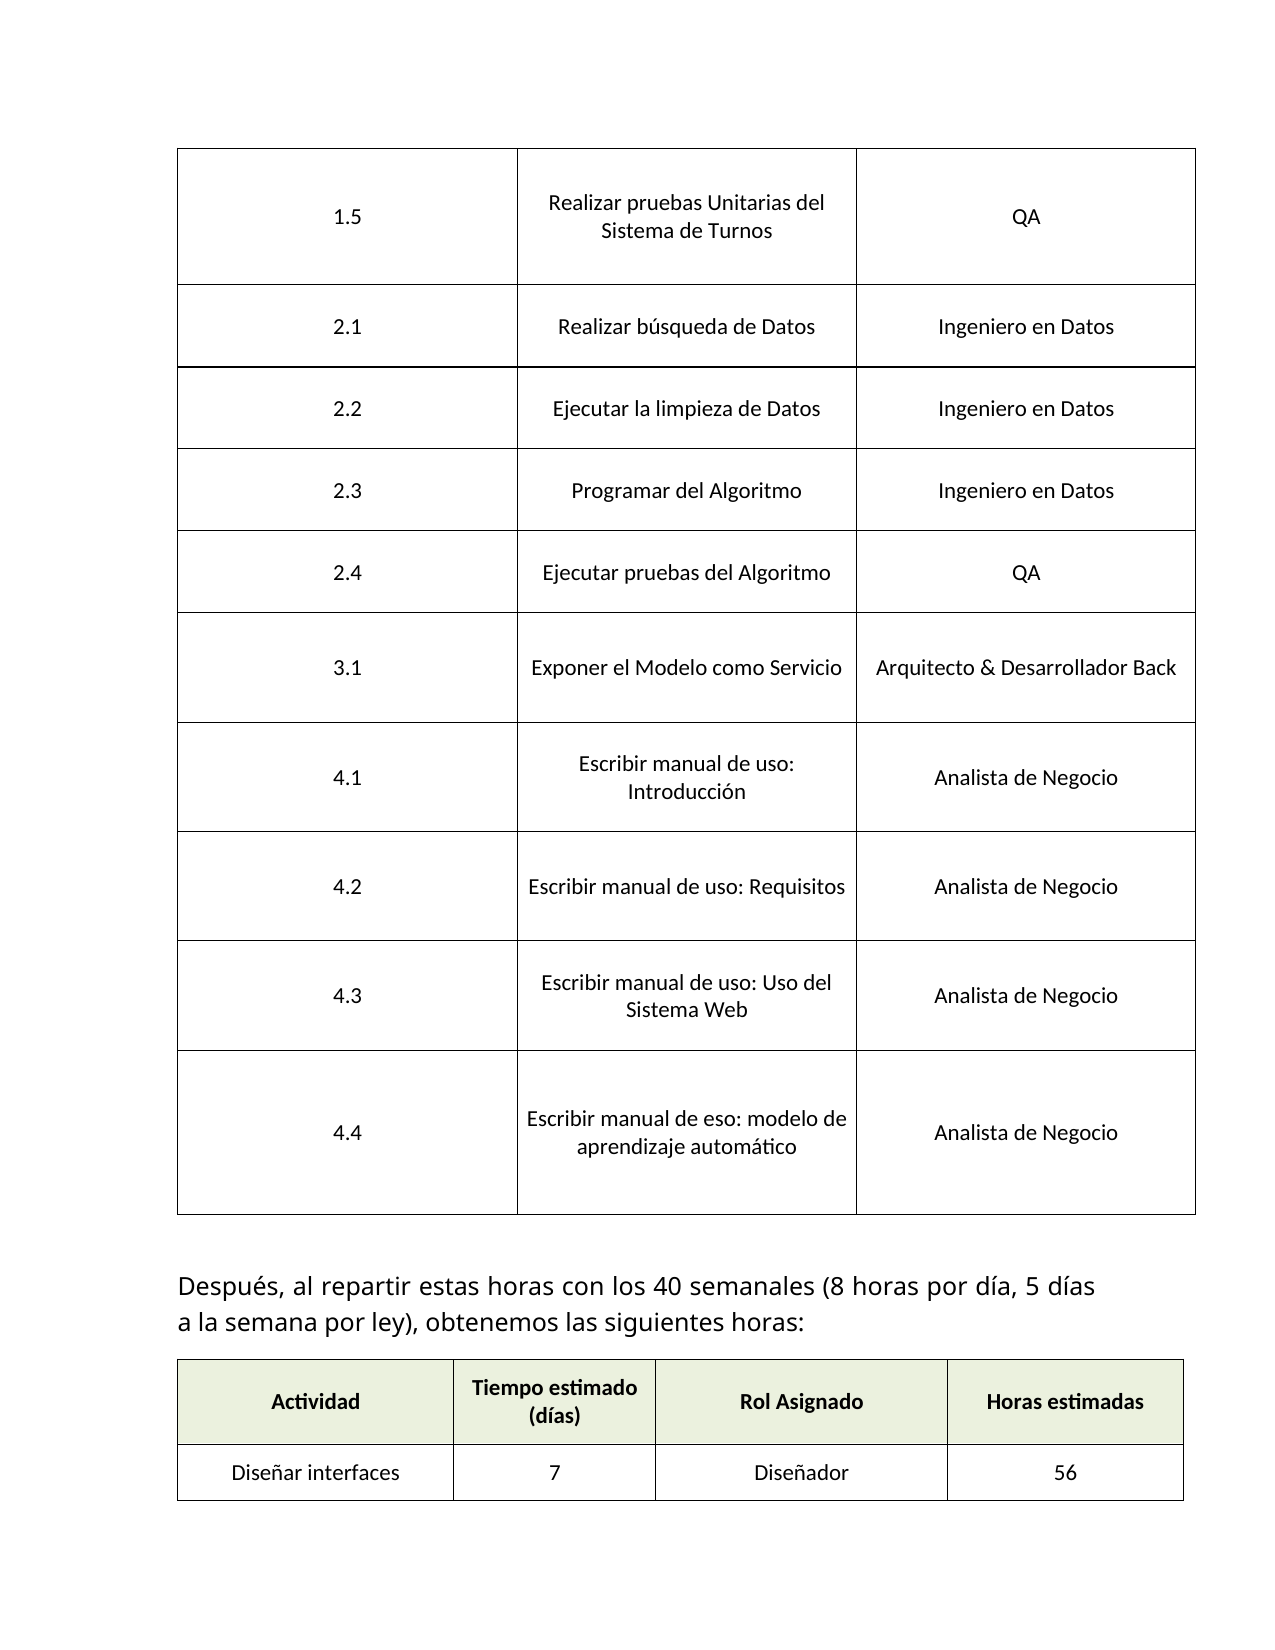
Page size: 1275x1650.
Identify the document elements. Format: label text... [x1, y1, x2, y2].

table_cell Programar del Algoritmo [518, 449, 856, 530]
table_cell Diseñar interfaces [178, 1445, 453, 1500]
table_cell 2.3 [178, 449, 517, 530]
table_cell QA [857, 149, 1195, 284]
text Después, al repartir estas horas con los 40 semanales (8 horas por día, 5 días a la semana por ley), obtenemos las siguientes horas: [177, 1268, 1098, 1339]
table_cell Diseñador [656, 1445, 947, 1500]
table_cell 4.2 [178, 832, 517, 940]
table_cell 56 [948, 1445, 1183, 1500]
table_cell Realizar pruebas Unitarias del Sistema de Turnos [518, 149, 856, 284]
table_cell QA [857, 531, 1195, 612]
table_cell Ejecutar la limpieza de Datos [518, 368, 856, 448]
table_cell 7 [454, 1445, 655, 1500]
table_cell Ingeniero en Datos [857, 449, 1195, 530]
table_cell Ingeniero en Datos [857, 285, 1195, 366]
table_cell Analista de Negocio [857, 1051, 1195, 1214]
table_cell Exponer el Modelo como Servicio [518, 613, 856, 722]
table_cell Analista de Negocio [857, 723, 1195, 831]
table_cell 4.4 [178, 1051, 517, 1214]
table_cell 2.4 [178, 531, 517, 612]
table_cell Arquitecto & Desarrollador Back [857, 613, 1195, 722]
table_cell Ejecutar pruebas del Algoritmo [518, 531, 856, 612]
table_cell Analista de Negocio [857, 832, 1195, 940]
table_cell 4.3 [178, 941, 517, 1050]
table_cell Ingeniero en Datos [857, 368, 1195, 448]
table_cell 4.1 [178, 723, 517, 831]
table_header Horas estimadas [948, 1360, 1183, 1443]
table_cell 1.5 [178, 149, 517, 284]
table_header Actividad [178, 1360, 453, 1443]
table_cell Realizar búsqueda de Datos [518, 285, 856, 366]
table_header Rol Asignado [656, 1360, 947, 1443]
table_cell Escribir manual de eso: modelo de aprendizaje automático [518, 1051, 856, 1214]
table_cell Escribir manual de uso: Uso del Sistema Web [518, 941, 856, 1050]
table_cell 2.1 [178, 285, 517, 366]
table_header Tiempo estimado (días) [454, 1360, 655, 1443]
table_cell 2.2 [178, 368, 517, 448]
table_cell Analista de Negocio [857, 941, 1195, 1050]
table_cell Escribir manual de uso: Introducción [518, 723, 856, 831]
table_cell Escribir manual de uso: Requisitos [518, 832, 856, 940]
table_cell 3.1 [178, 613, 517, 722]
